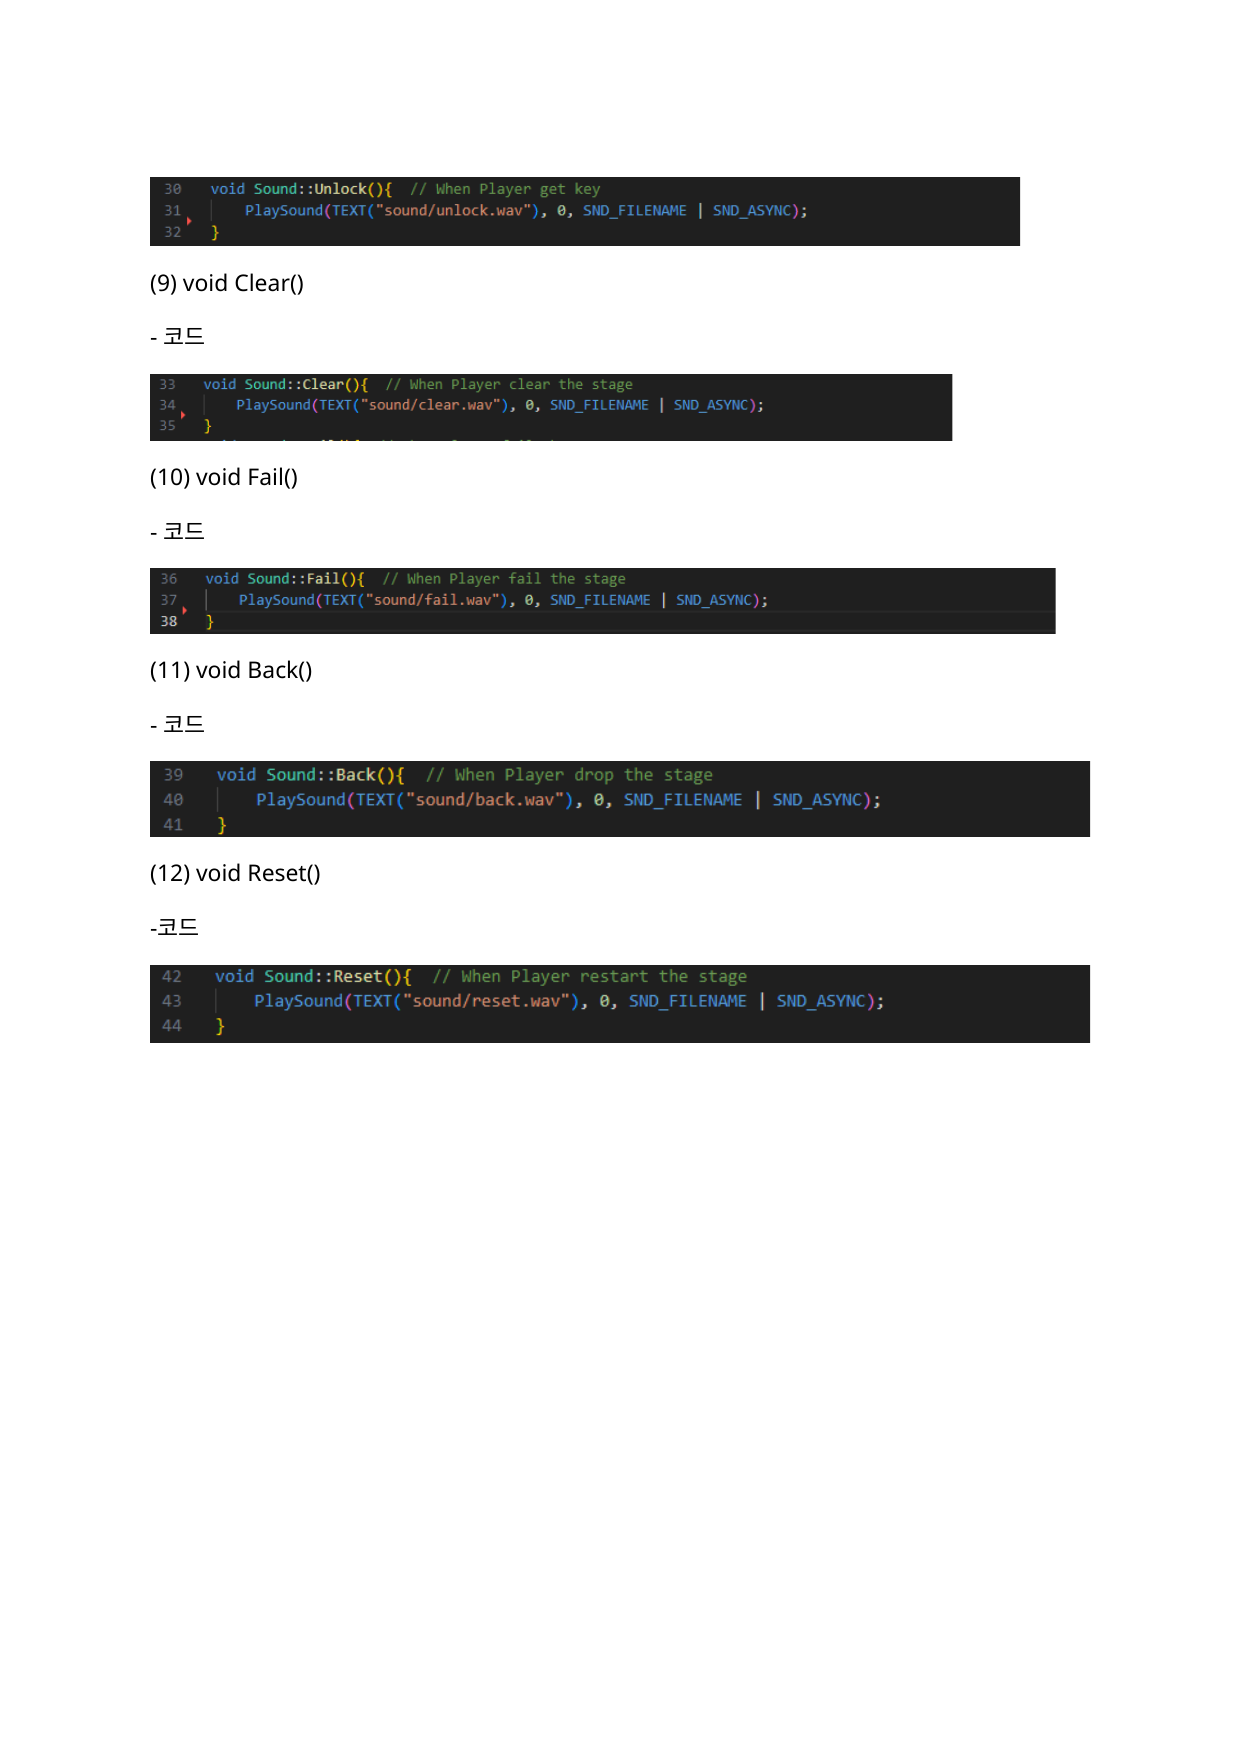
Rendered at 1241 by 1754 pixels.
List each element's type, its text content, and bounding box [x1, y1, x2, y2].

text - 코드 [150, 319, 1090, 352]
text (9) void Clear() [150, 267, 1090, 298]
text (10) void Fail() [150, 461, 1090, 493]
picture [150, 965, 1091, 1043]
text (12) void Reset() [150, 857, 1090, 889]
picture [150, 761, 1091, 837]
picture [150, 568, 1056, 634]
text (11) void Back() [150, 654, 1090, 686]
text - 코드 [150, 707, 1090, 740]
picture [150, 177, 1021, 246]
text - 코드 [150, 514, 1090, 547]
text -코드 [150, 910, 1090, 943]
picture [150, 374, 953, 441]
